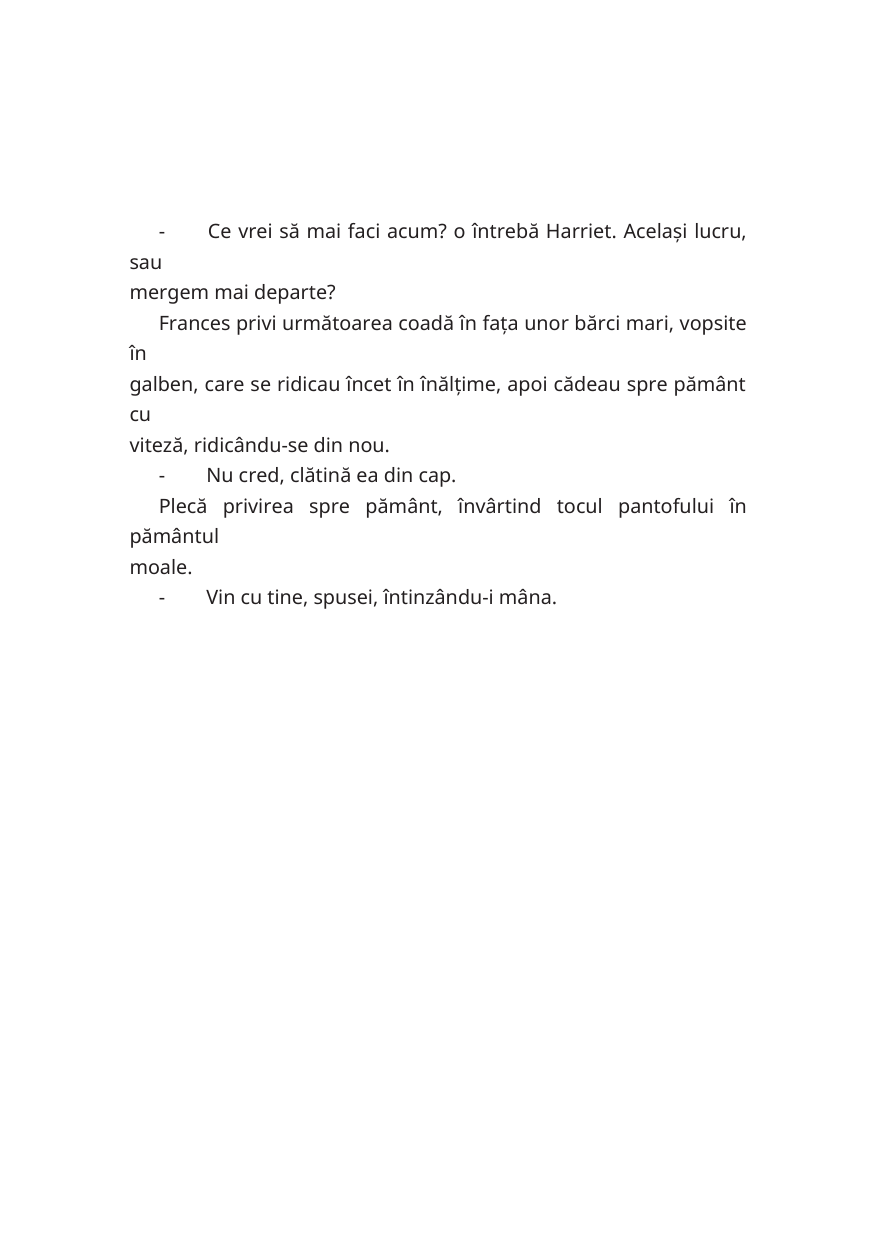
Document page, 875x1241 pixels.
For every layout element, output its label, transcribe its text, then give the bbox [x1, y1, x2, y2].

list Vin cu tine, spusei, întinzându-i mâna. [129, 580, 749, 611]
text Plecă privirea spre pământ, învârtind tocul pantofului în pământul moale. [129, 489, 747, 580]
text Frances privi următoarea coadă în faţa unor bărci mari, vopsite în galben, care se ridicau încet în înălţime, apoi cădeau spre pământ cu viteză, ridicându-se din nou. [129, 306, 747, 458]
list Ce vrei să mai faci acum? o întrebă Harriet. Acelaşi lucru, sau mergem mai departe? [129, 214, 747, 306]
list Nu cred, clătină ea din cap. [129, 458, 749, 489]
